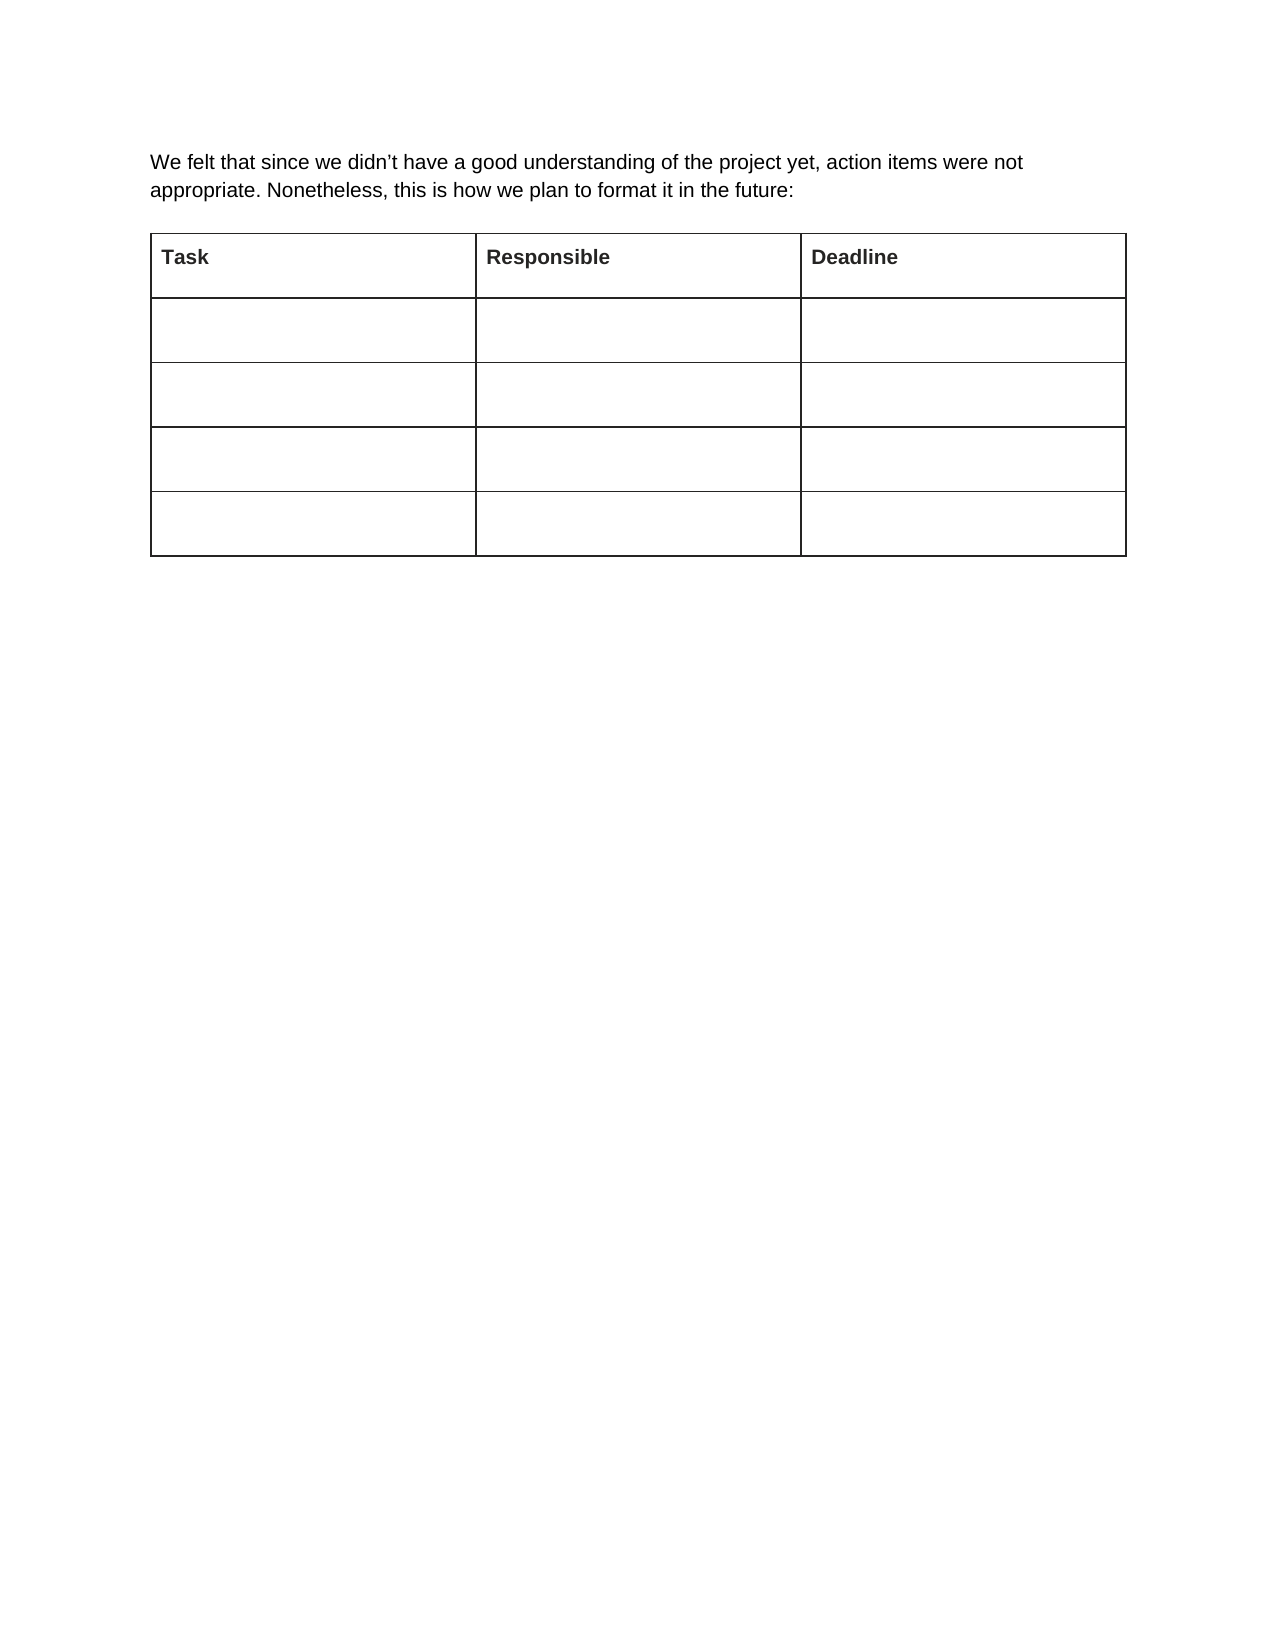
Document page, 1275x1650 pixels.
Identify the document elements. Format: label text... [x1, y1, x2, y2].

table_cell [152, 428, 475, 491]
text We felt that since we didn’t have a good understanding of the project yet, action items were not appropriate. Nonetheless, this is how we plan to format it in the future: [150, 150, 1125, 201]
table_header Responsible [477, 234, 800, 297]
table_cell [477, 428, 800, 491]
table_header Deadline [802, 234, 1125, 297]
table_cell [802, 363, 1125, 426]
table_cell [477, 492, 800, 555]
table_cell [152, 299, 475, 362]
table_cell [802, 492, 1125, 555]
table_cell [477, 363, 800, 426]
table_cell [152, 492, 475, 555]
table_cell [477, 299, 800, 362]
table_header Task [152, 234, 475, 297]
table_cell [152, 363, 475, 426]
table_cell [802, 428, 1125, 491]
table_cell [802, 299, 1125, 362]
